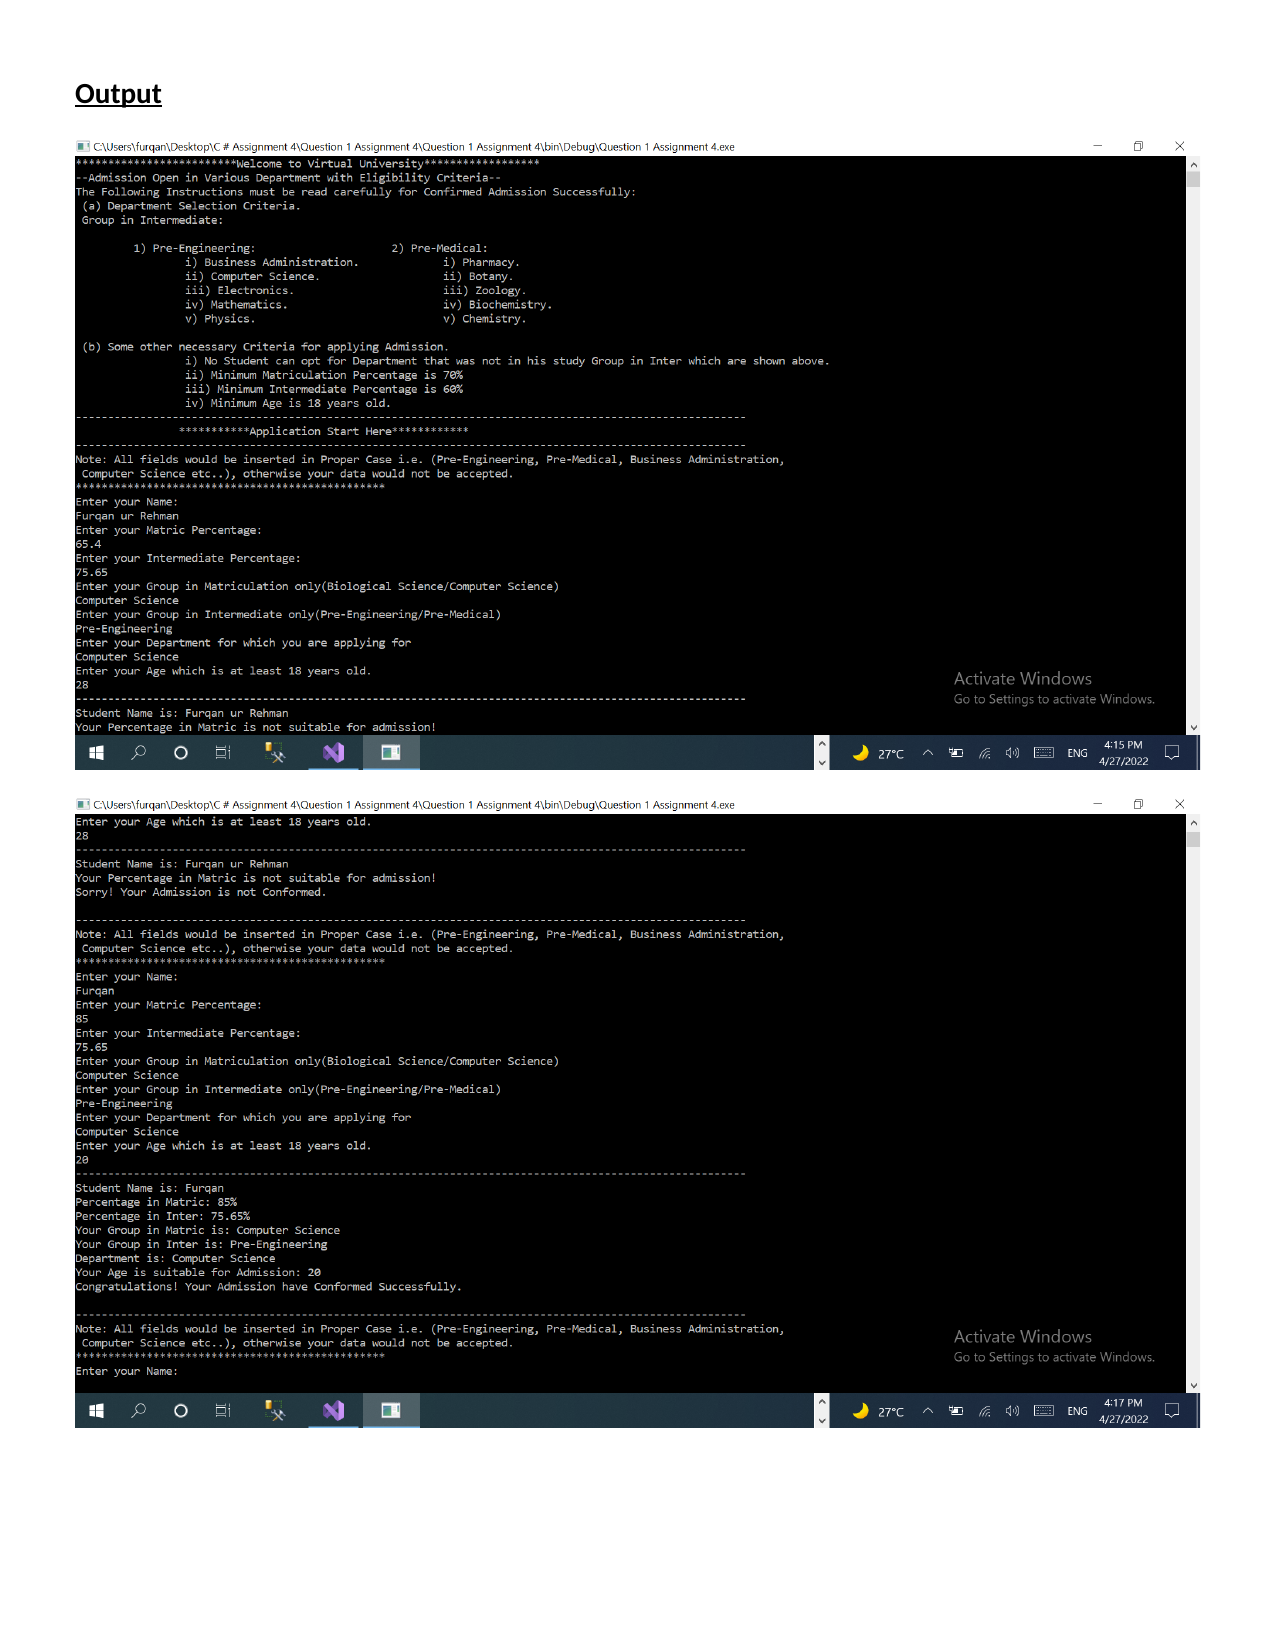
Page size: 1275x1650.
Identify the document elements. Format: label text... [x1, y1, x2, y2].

text Output [75, 75, 1200, 111]
picture [75, 136, 1200, 770]
picture [75, 794, 1200, 1428]
